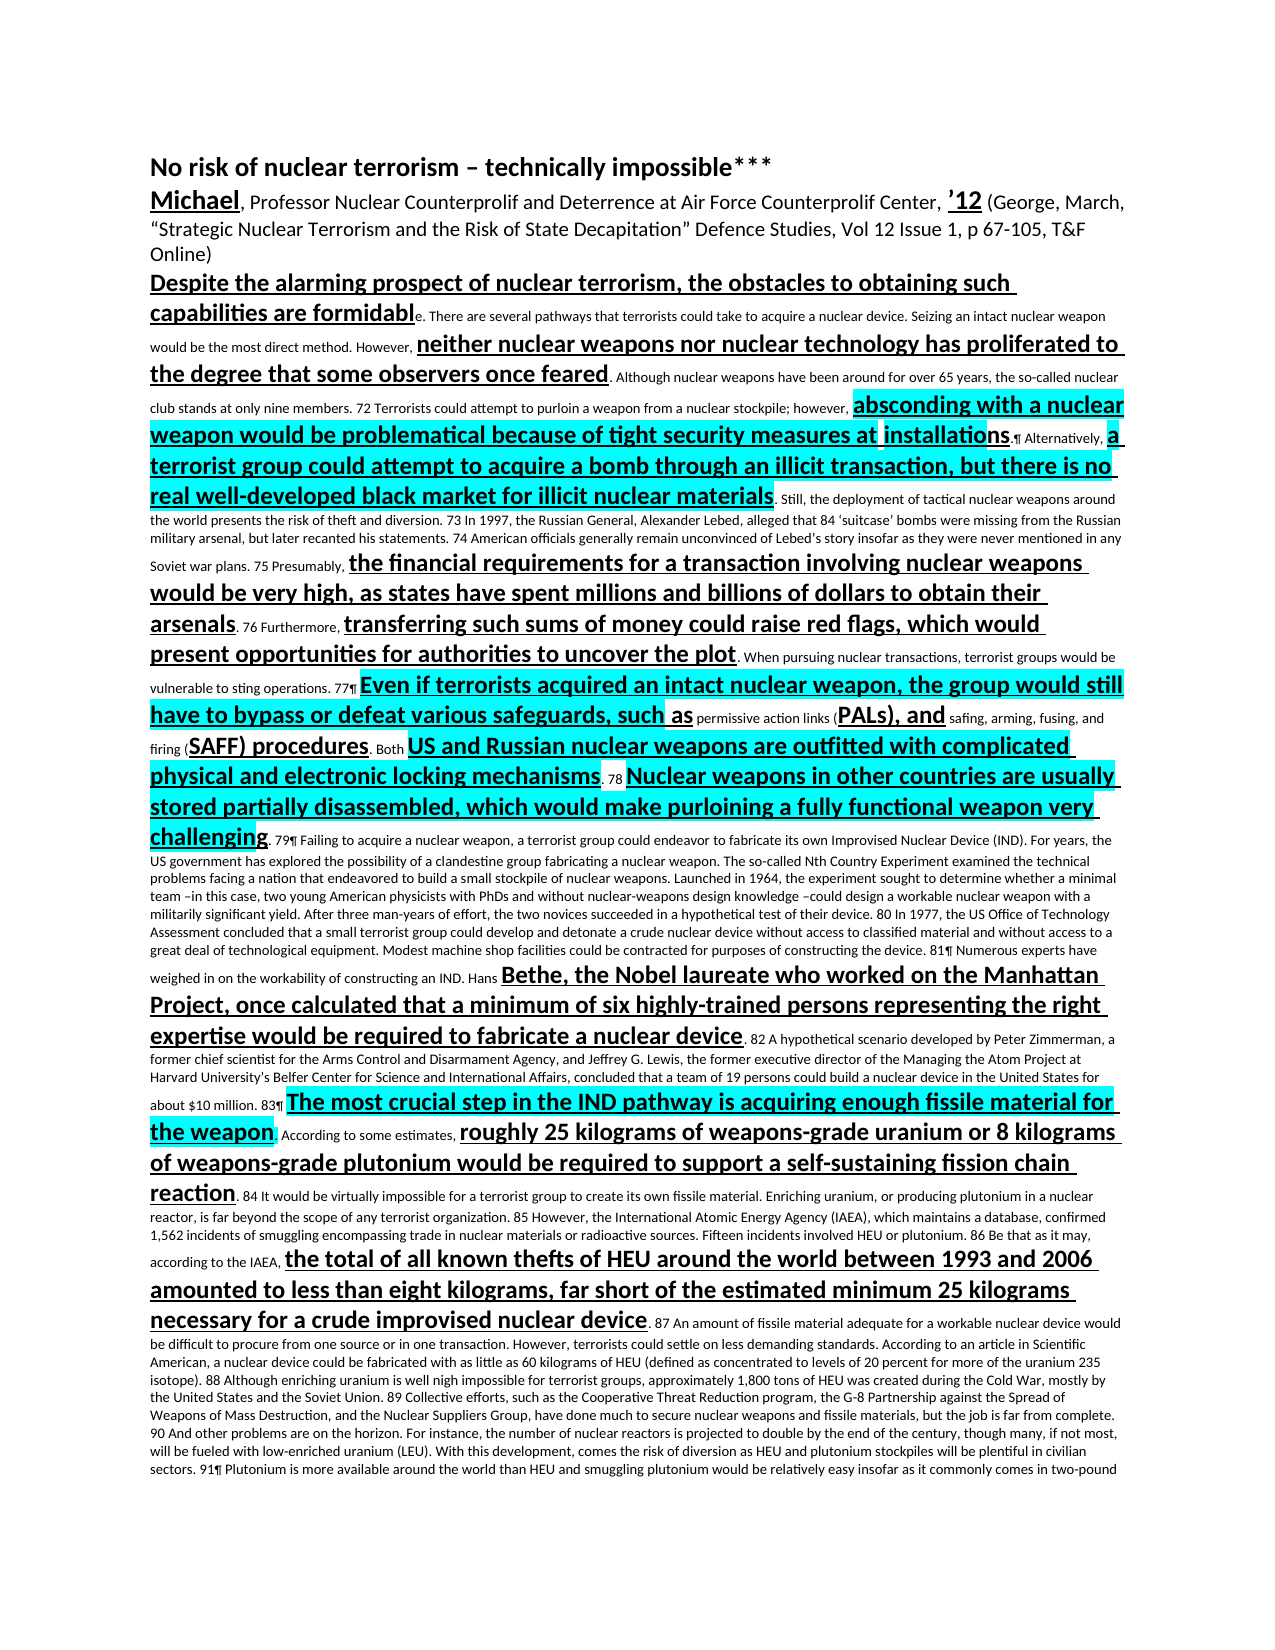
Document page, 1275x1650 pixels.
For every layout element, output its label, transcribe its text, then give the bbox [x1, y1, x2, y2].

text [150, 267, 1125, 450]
text Michael, Professor Nuclear Counterprolif and Deterrence at Air Force Counterprolif Center, ’12 (George, March, “Strategic Nuclear Terrorism and the Risk of State Decapitation” Defence Studies, Vol 12 Issue 1, p 67-105, T&F Online) [150, 183, 1125, 267]
subtitle No risk of nuclear terrorism – technically impossible*** [150, 150, 1125, 183]
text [150, 447, 1125, 1478]
